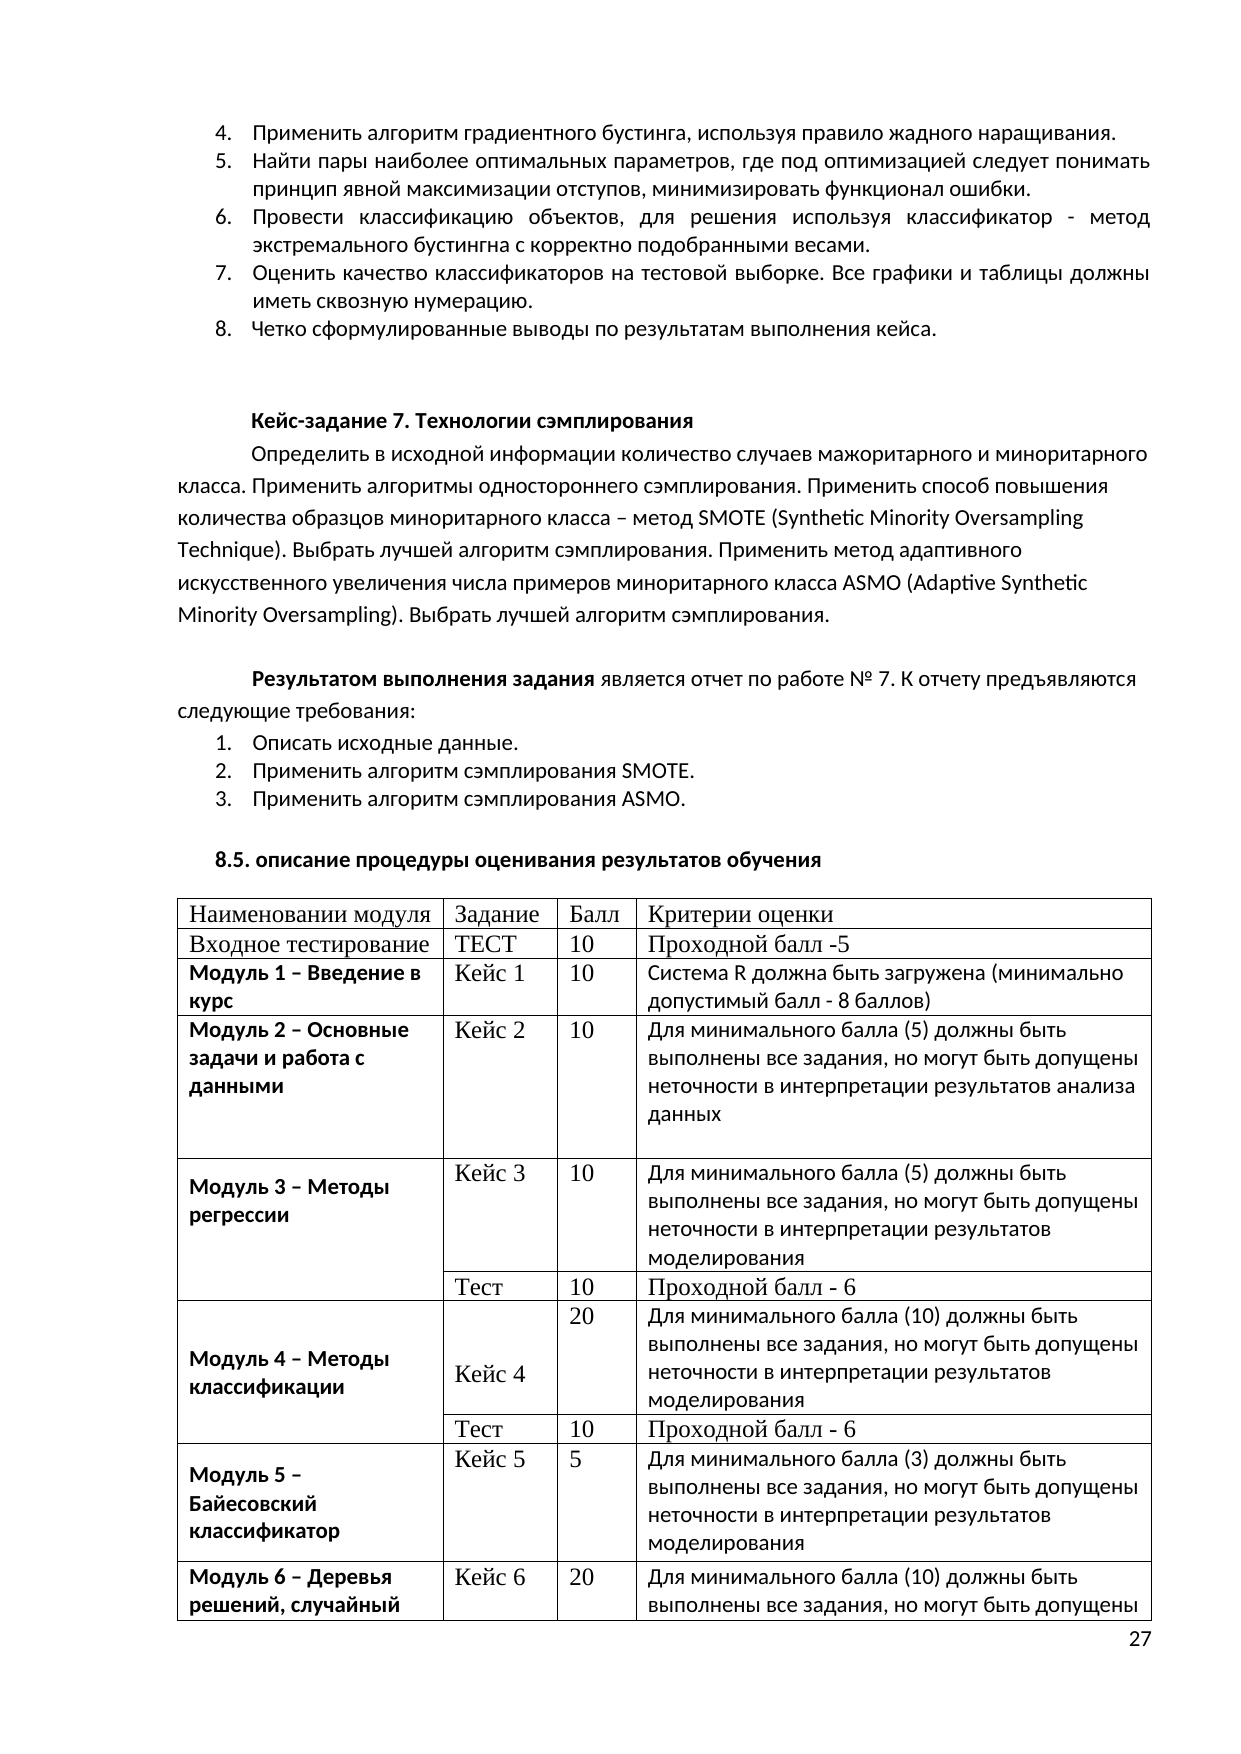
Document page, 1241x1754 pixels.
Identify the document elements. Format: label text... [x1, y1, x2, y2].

table_cell Система R должна быть загружена (минимально допустимый балл - 8 баллов) [637, 959, 1151, 1014]
table_cell 10 [558, 1272, 636, 1300]
table_cell Модуль 1 – Введение в курс [178, 959, 443, 1014]
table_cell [178, 1562, 443, 1620]
table_cell Для минимального балла (5) должны быть выполнены все задания, но могут быть допущены неточности в интерпретации результатов анализа данных [637, 1016, 1151, 1157]
table_cell Входное тестирование [178, 929, 443, 957]
table_cell Модуль 2 – Основные задачи и работа с данными [178, 1016, 443, 1157]
table_cell Модуль 4 – Методы классификации [178, 1301, 443, 1443]
table_cell Кейс 6 [444, 1562, 557, 1620]
list 8.5. описание процедуры оценивания результатов обучения [215, 845, 1152, 873]
table_cell 20 [558, 1301, 636, 1413]
table_cell Проходной балл -5 [637, 929, 1151, 957]
table_cell 10 [558, 1159, 636, 1271]
table_cell Для минимального балла (3) должны быть выполнены все задания, но могут быть допущены неточности в интерпретации результатов моделирования [637, 1444, 1151, 1561]
table_cell Проходной балл - 6 [637, 1272, 1151, 1300]
table_cell 10 [558, 1016, 636, 1157]
table_cell 10 [558, 929, 636, 957]
list Описать исходные данные. [215, 728, 1152, 757]
table_cell Тест [444, 1415, 557, 1443]
table_cell Кейс 5 [444, 1444, 557, 1561]
table_cell 20 [558, 1562, 636, 1620]
list Применить алгоритм сэмплирования SMOTE. [215, 757, 1152, 784]
table_cell ТЕСТ [444, 929, 557, 957]
table_cell Тест [444, 1272, 557, 1300]
list Четко сформулированные выводы по результатам выполнения кейса. [177, 314, 1152, 342]
table_cell Модуль 3 – Методы регрессии [178, 1159, 443, 1300]
table_cell Для минимального балла (5) должны быть выполнены все задания, но могут быть допущены неточности в интерпретации результатов моделирования [637, 1159, 1151, 1271]
table_header Задание [444, 899, 557, 928]
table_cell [637, 1562, 1151, 1620]
list Результатом выполнения задания является отчет по работе № 7. К отчету предъявляются следующие требования: [177, 664, 1152, 724]
list Найти пары наиболее оптимальных параметров, где под оптимизацией следует понимать принцип явной максимизации отступов, минимизировать функционал ошибки. [215, 146, 1152, 202]
table_header Критерии оценки [637, 899, 1151, 928]
table_cell Кейс 2 [444, 1016, 557, 1157]
list Провести классификацию объектов, для решения используя классификатор - метод экстремального бустингна с корректно подобранными весами. [215, 202, 1152, 258]
table_cell Кейс 4 [444, 1301, 557, 1413]
list Кейс-задание 7. Технологии сэмплирования [177, 407, 1152, 435]
table_header Наименовании модуля [178, 899, 443, 928]
table_cell Проходной балл - 6 [637, 1415, 1151, 1443]
list Определить в исходной информации количество случаев мажоритарного и миноритарного класса. Применить алгоритмы одностороннего сэмплирования. Применить способ повышения количества образцов миноритарного класса – метод SMOTE (Synthetic Minority Oversampling Technique). Выбрать лучшей алгоритм сэмплирования. Применить метод адаптивного искусственного увеличения числа примеров миноритарного класса ASMO (Adaptive Synthetic Minority Oversampling). Выбрать лучшей алгоритм сэмплирования. [177, 439, 1152, 628]
table_header Балл [558, 899, 636, 928]
list Применить алгоритм градиентного бустинга, используя правило жадного наращивания. [215, 118, 1152, 146]
list Применить алгоритм сэмплирования ASMO. [215, 784, 1152, 813]
table_cell 10 [558, 1415, 636, 1443]
list Оценить качество классификаторов на тестовой выборке. Все графики и таблицы должны иметь сквозную нумерацию. [215, 258, 1152, 314]
table_cell 10 [558, 959, 636, 1014]
table_cell Для минимального балла (10) должны быть выполнены все задания, но могут быть допущены неточности в интерпретации результатов моделирования [637, 1301, 1151, 1413]
table_cell Модуль 5 – Байесовский классификатор [178, 1444, 443, 1561]
table_cell 5 [558, 1444, 636, 1561]
table_cell Кейс 1 [444, 959, 557, 1014]
table_cell Кейс 3 [444, 1159, 557, 1271]
